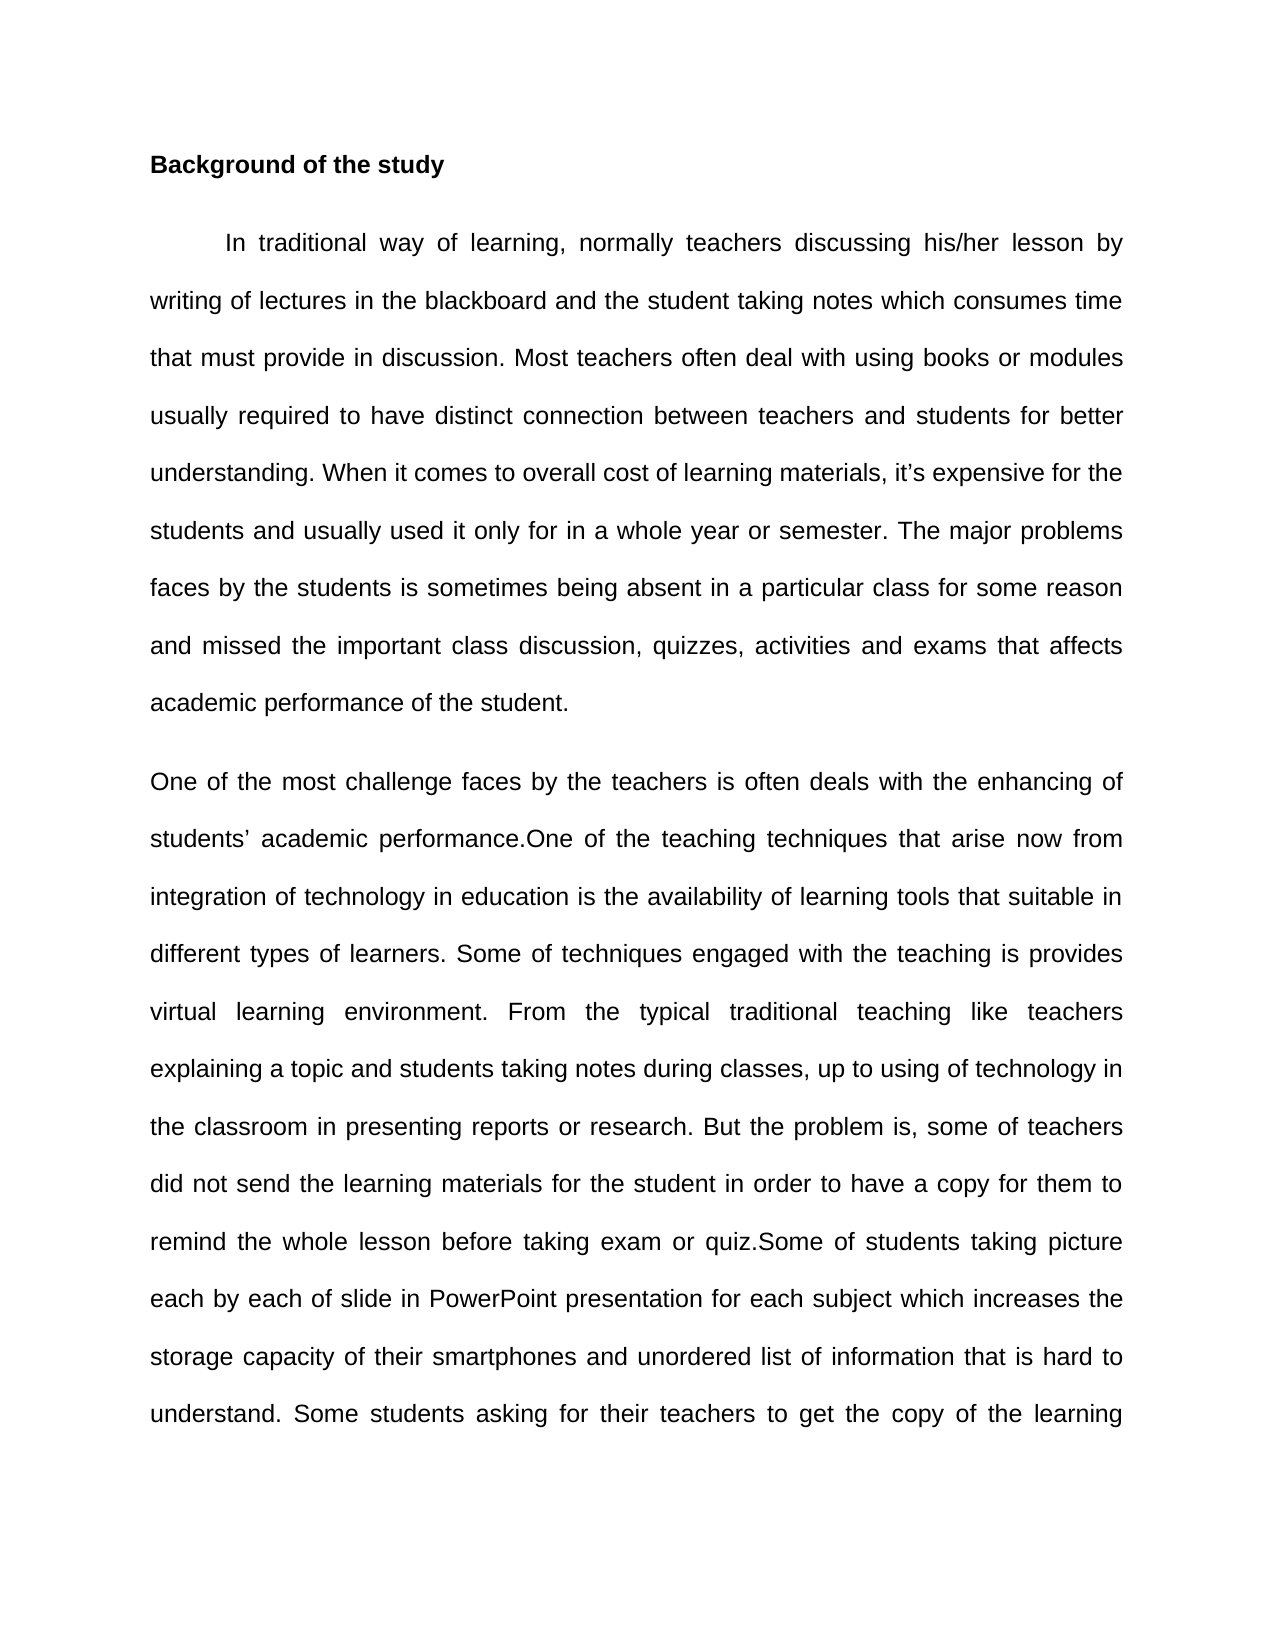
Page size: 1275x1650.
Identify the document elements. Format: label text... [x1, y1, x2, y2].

text Background of the study [150, 150, 1125, 179]
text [150, 767, 1125, 1428]
text In traditional way of learning, normally teachers discussing his/her lesson by writing of lectures in the blackboard and the student taking notes which consumes time that must provide in discussion. Most teachers often deal with using books or modules usually required to have distinct connection between teachers and students for better understanding. When it comes to overall cost of learning materials, it’s expensive for the students and usually used it only for in a whole year or semester. The major problems faces by the students is sometimes being absent in a particular class for some reason and missed the important class discussion, quizzes, activities and exams that affects academic performance of the student. [150, 228, 1125, 717]
